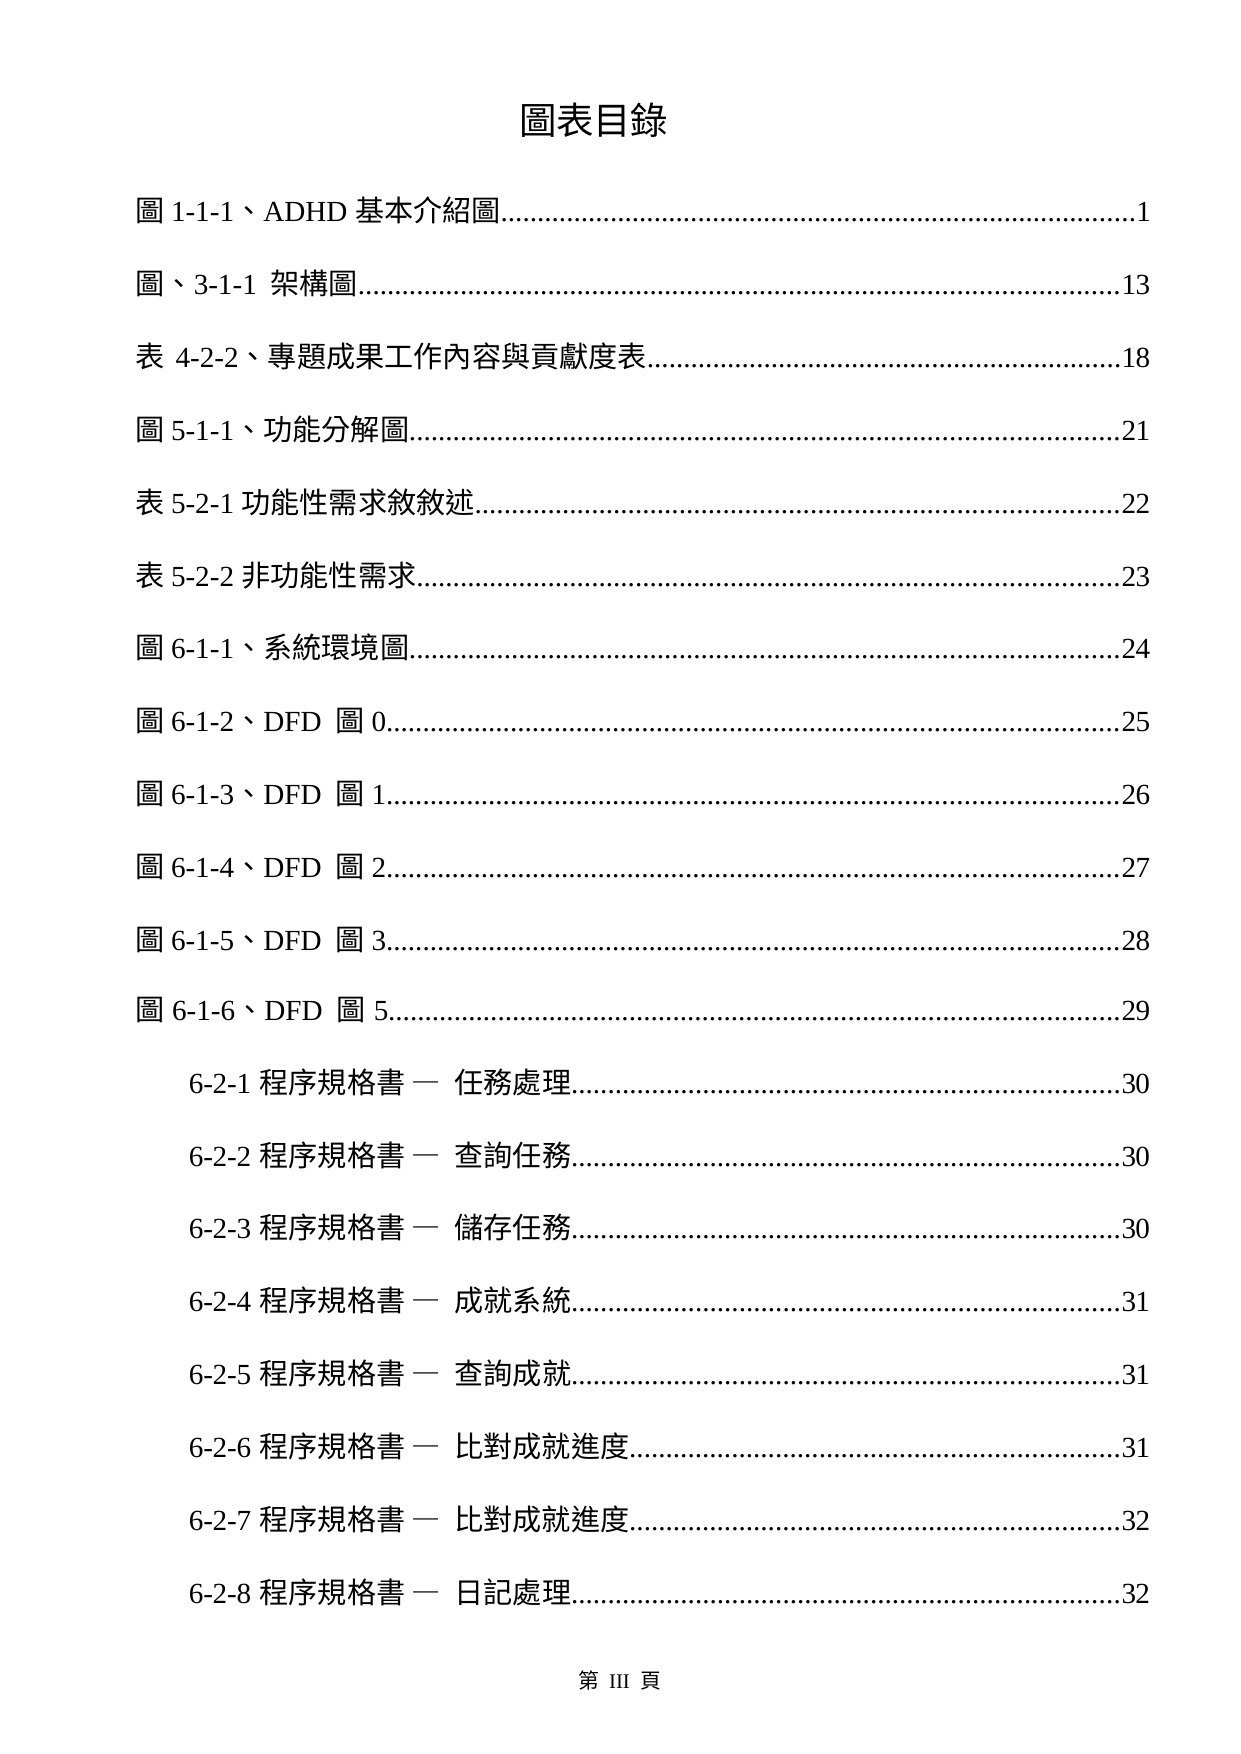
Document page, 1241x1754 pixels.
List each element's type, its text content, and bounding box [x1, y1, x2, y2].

list 程序規格書 — 比對成就進度 32 [189, 1497, 1181, 1539]
text 圖表目錄 [6, 94, 1181, 146]
list 程序規格書 — 查詢任務 30 [189, 1132, 1181, 1175]
list 程序規格書 — 成就系統 31 [189, 1278, 1181, 1320]
text 圖 6-1-6、DFD 圖 5 29 [135, 989, 1181, 1029]
text 圖 6-1-1、系統環境圖 24 [135, 625, 1181, 667]
text 圖 6-1-3、DFD 圖 1 26 [135, 771, 1181, 813]
list 程序規格書 — 儲存任務 30 [189, 1205, 1181, 1247]
text 圖 6-1-4、DFD 圖 2 27 [135, 843, 1181, 886]
text 圖、3-1-1 架構圖 13 [135, 261, 1181, 303]
text 表 5-2-1 功能性需求敘敘述 22 [135, 479, 1181, 522]
text 表 5-2-2 非功能性需求 23 [135, 552, 1181, 594]
list 程序規格書 — 任務處理 30 [189, 1059, 1181, 1102]
list 程序規格書 — 日記處理 32 [189, 1569, 1181, 1612]
text 圖 6-1-5、DFD 圖 3 28 [135, 916, 1181, 959]
text 表4-2-2、專題成果工作內容與貢獻度表 18 [135, 333, 1181, 376]
text 圖 1-1-1、ADHD 基本介紹圖 1 [135, 188, 1181, 230]
list 程序規格書 — 查詢成就 31 [189, 1351, 1181, 1393]
list 程序規格書 — 比對成就進度 31 [189, 1424, 1181, 1466]
text 圖 6-1-2、DFD 圖 0 25 [135, 698, 1181, 740]
text 圖 5-1-1、功能分解圖 21 [135, 406, 1181, 449]
